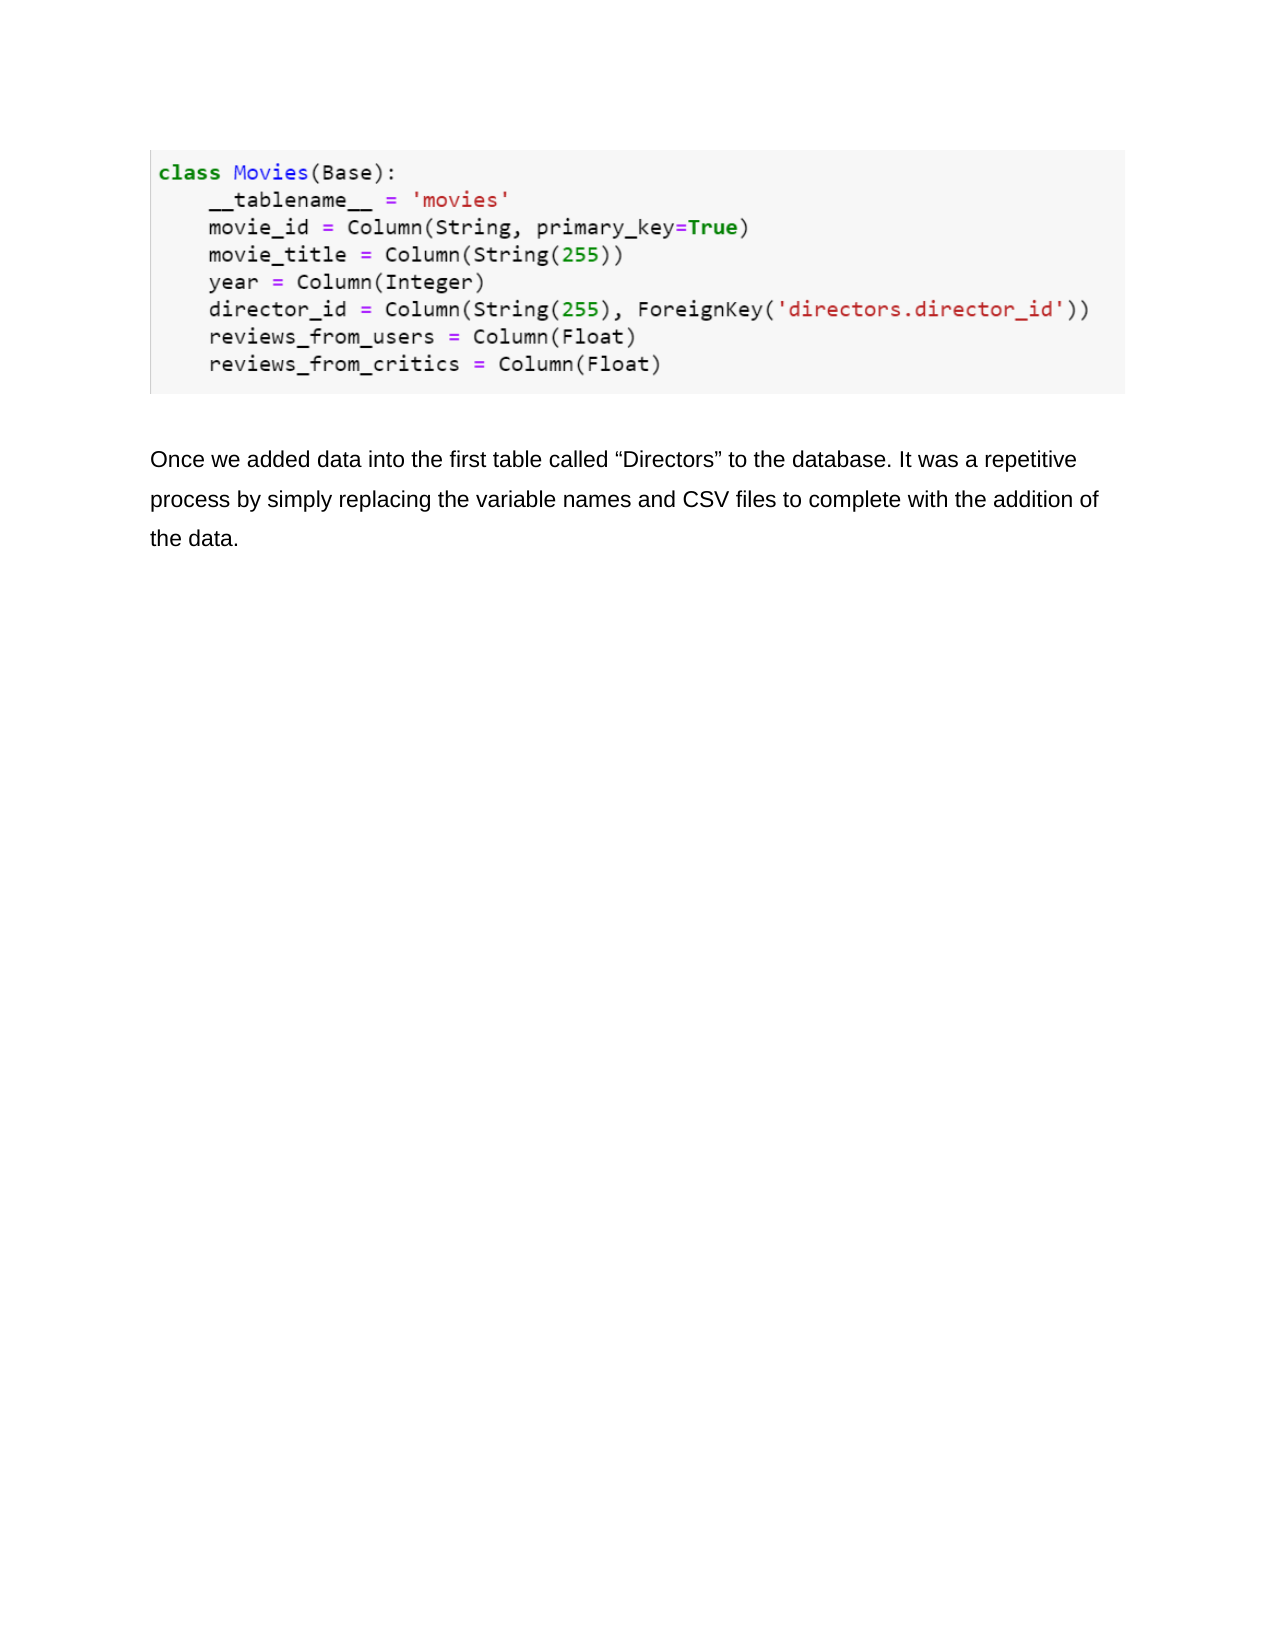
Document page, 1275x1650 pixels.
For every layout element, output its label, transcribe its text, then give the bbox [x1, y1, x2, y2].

picture [150, 150, 1125, 394]
text Once we added data into the first table called “Directors” to the database. It was a repetitive process by simply replacing the variable names and CSV files to complete with the addition of the data. [150, 446, 1125, 552]
